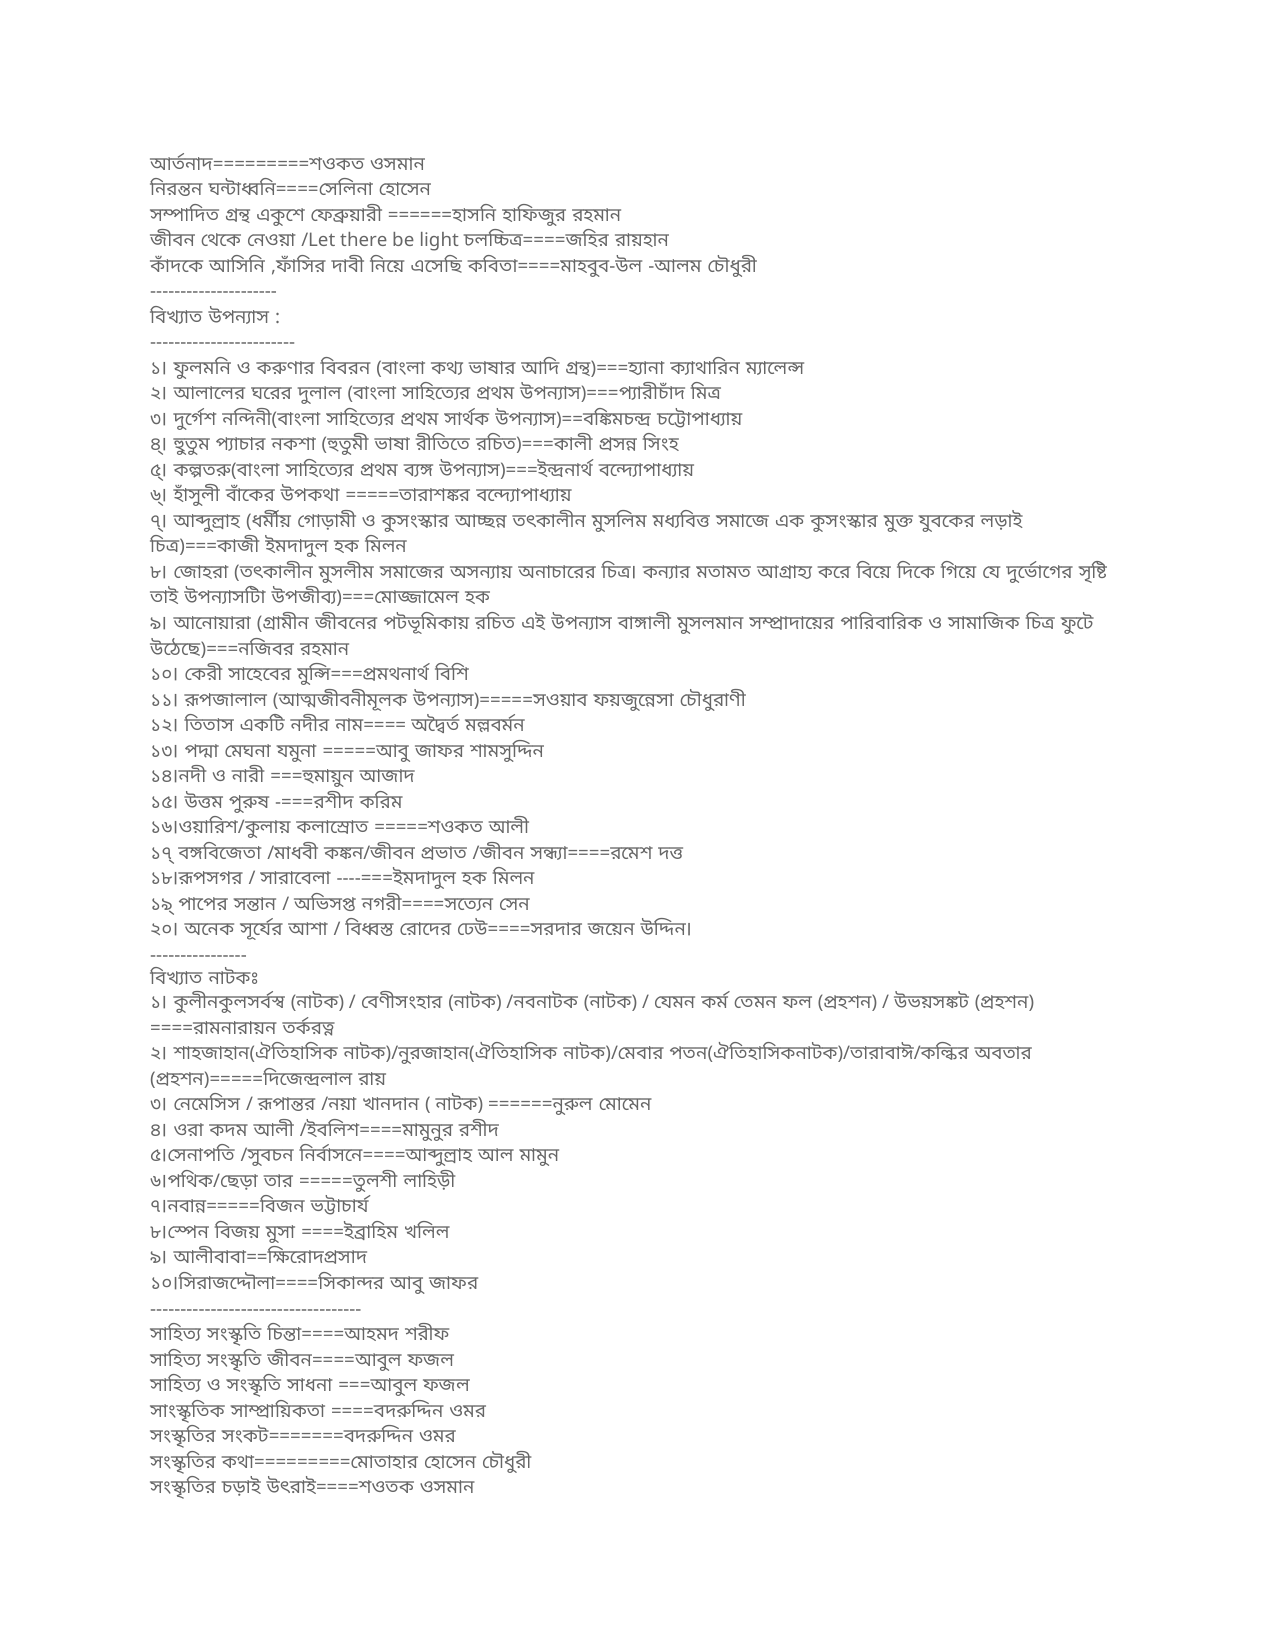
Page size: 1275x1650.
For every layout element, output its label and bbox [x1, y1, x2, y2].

text [150, 150, 1125, 1499]
